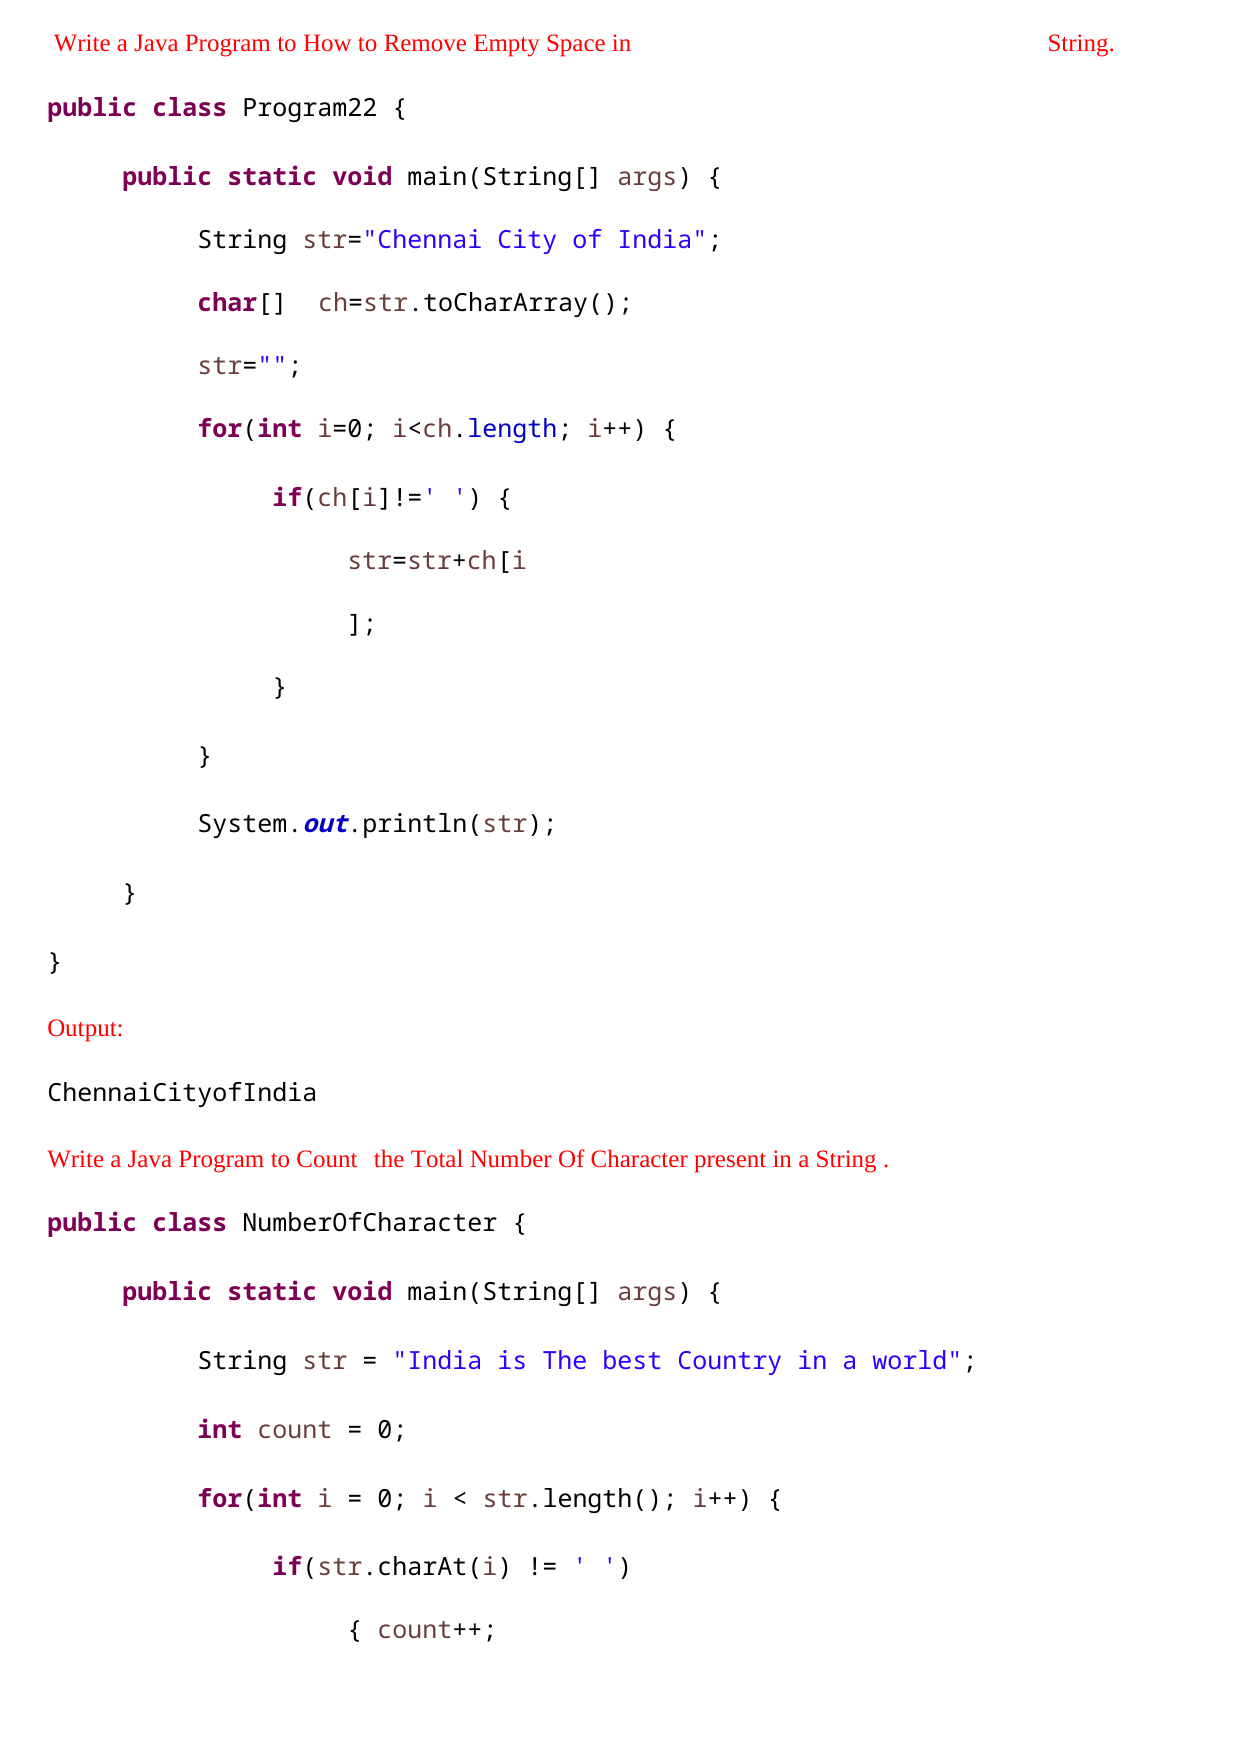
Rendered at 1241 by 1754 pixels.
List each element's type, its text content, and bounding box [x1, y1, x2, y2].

text int count = 0; [197, 1412, 1238, 1446]
subtitle Output: [47, 1013, 1238, 1042]
subtitle Write a Java Program to How to Remove Empty Space in String. [53, 28, 1238, 56]
text } [272, 668, 1238, 702]
text public class Program22 { [47, 90, 1238, 124]
text if(ch[i]!=' ') { str=str+ch[i]; [272, 479, 537, 639]
text for(int i = 0; i < str.length(); i++) { [197, 1480, 1238, 1514]
text public static void main(String[] args) { [122, 1274, 1238, 1308]
text ChennaiCityofIndia [47, 1075, 1238, 1109]
text public class NumberOfCharacter { [47, 1204, 1238, 1239]
text if(str.charAt(i) != ' ') { count++; [272, 1549, 656, 1646]
text for(int i=0; i<ch.length; i++) { [197, 411, 1238, 445]
text } [122, 875, 1238, 909]
text } [47, 944, 1238, 978]
subtitle Write a Java Program to Count the Total Number Of Character present in a String . [47, 1144, 1223, 1173]
text String str = "India is The best Country in a world"; [197, 1343, 1238, 1377]
text public static void main(String[] args) { String str="Chennai City of India"; char[] ch=str.toCharArray(); str=""; [122, 159, 729, 382]
text } [197, 737, 1238, 772]
text System.out.println(str); [197, 806, 1238, 840]
